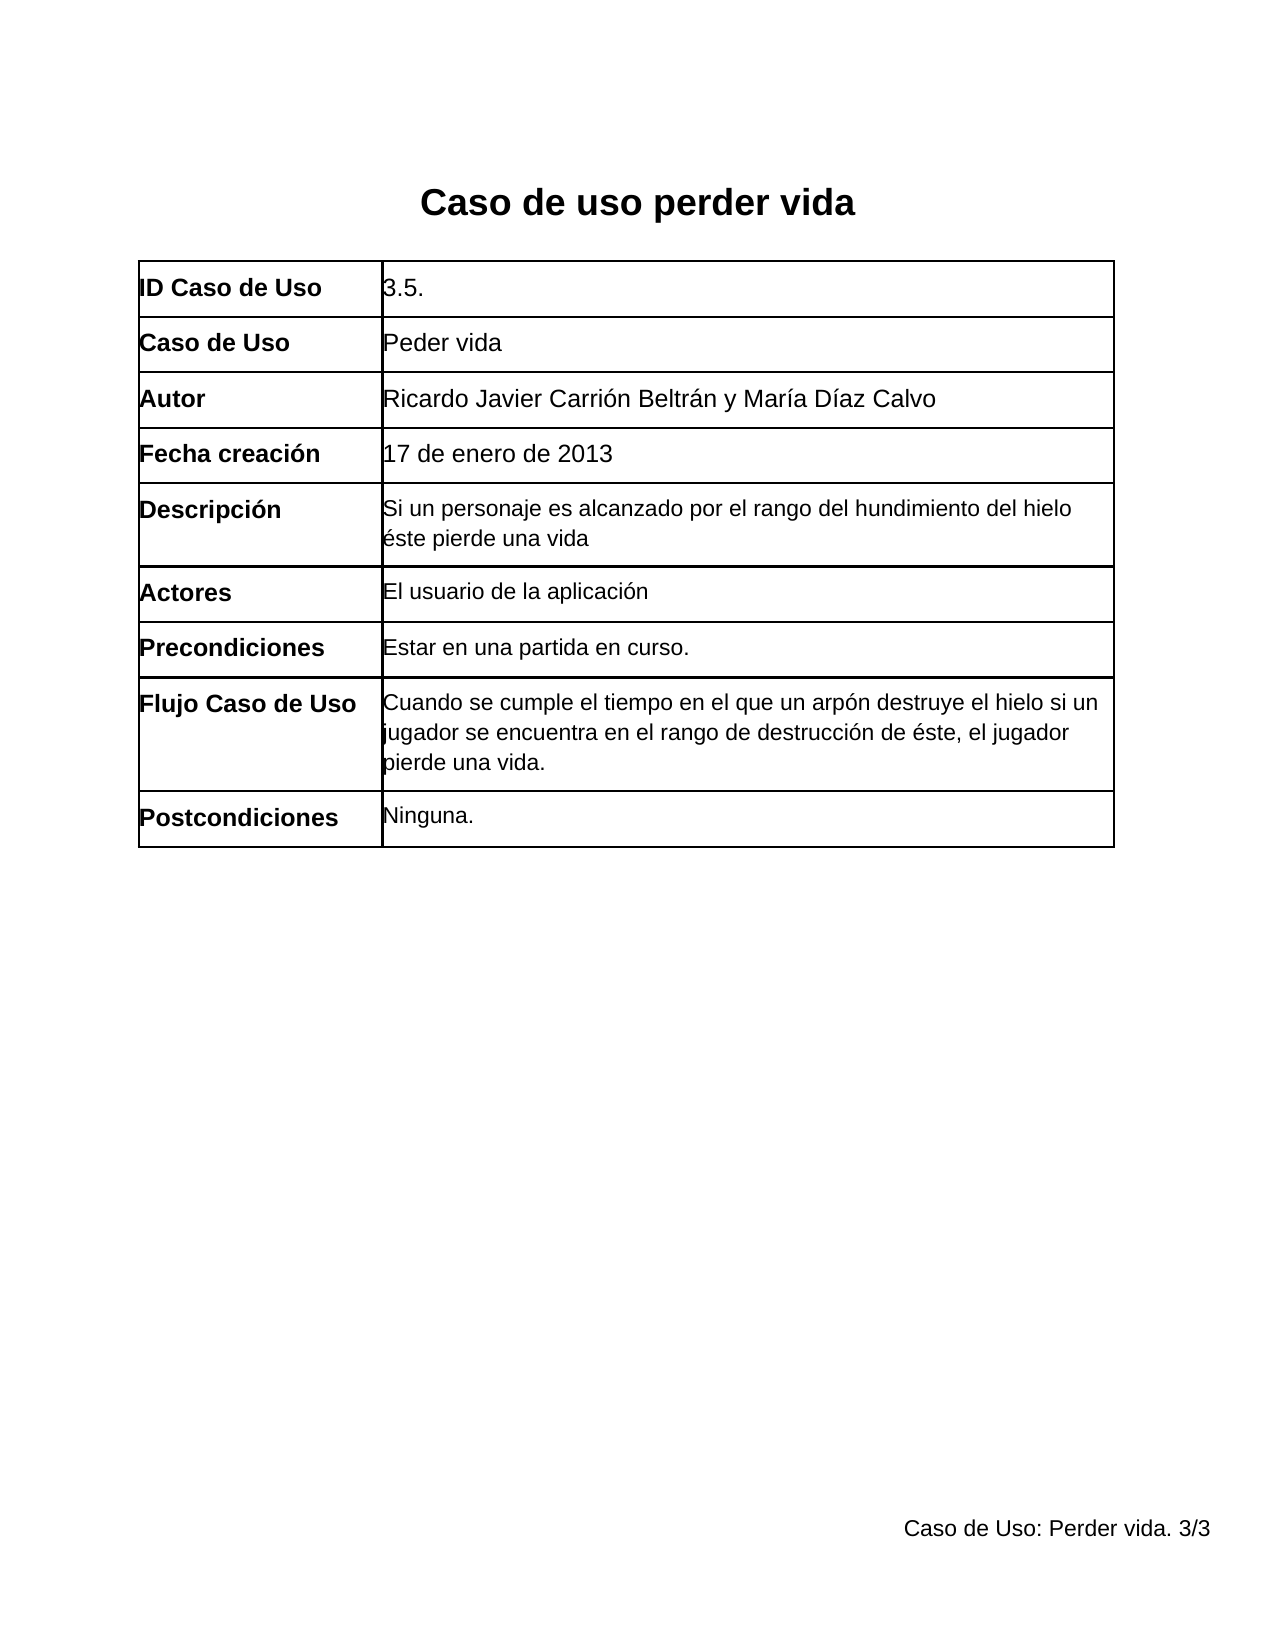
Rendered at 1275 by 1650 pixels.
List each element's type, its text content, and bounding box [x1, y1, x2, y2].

table_cell Si un personaje es alcanzado por el rango del hundimiento del hielo éste pierde una vida [384, 484, 1113, 565]
table_cell Precondiciones [140, 623, 381, 676]
table_cell Actores [140, 568, 381, 621]
table_cell Autor [140, 373, 381, 427]
table_cell Flujo Caso de Uso [140, 679, 381, 790]
table_cell Peder vida [384, 318, 1113, 371]
table_cell Estar en una partida en curso. [384, 623, 1113, 676]
table_cell Ninguna. [384, 792, 1113, 846]
table_cell Descripción [140, 484, 381, 565]
table_cell Fecha creación [140, 429, 381, 482]
table_cell Caso de Uso [140, 318, 381, 371]
table_cell 17 de enero de 2013 [384, 429, 1113, 482]
table_cell El usuario de la aplicación [384, 568, 1113, 621]
text Caso de uso perder vida [150, 180, 1125, 223]
table_header ID Caso de Uso [140, 262, 381, 316]
table_cell Cuando se cumple el tiempo en el que un arpón destruye el hielo si un jugador se encuentra en el rango de destrucción de éste, el jugador pierde una vida. [384, 679, 1113, 790]
table_cell Postcondiciones [140, 792, 381, 846]
table_header 3.5. [384, 262, 1113, 316]
table_cell Ricardo Javier Carrión Beltrán y María Díaz Calvo [384, 373, 1113, 427]
